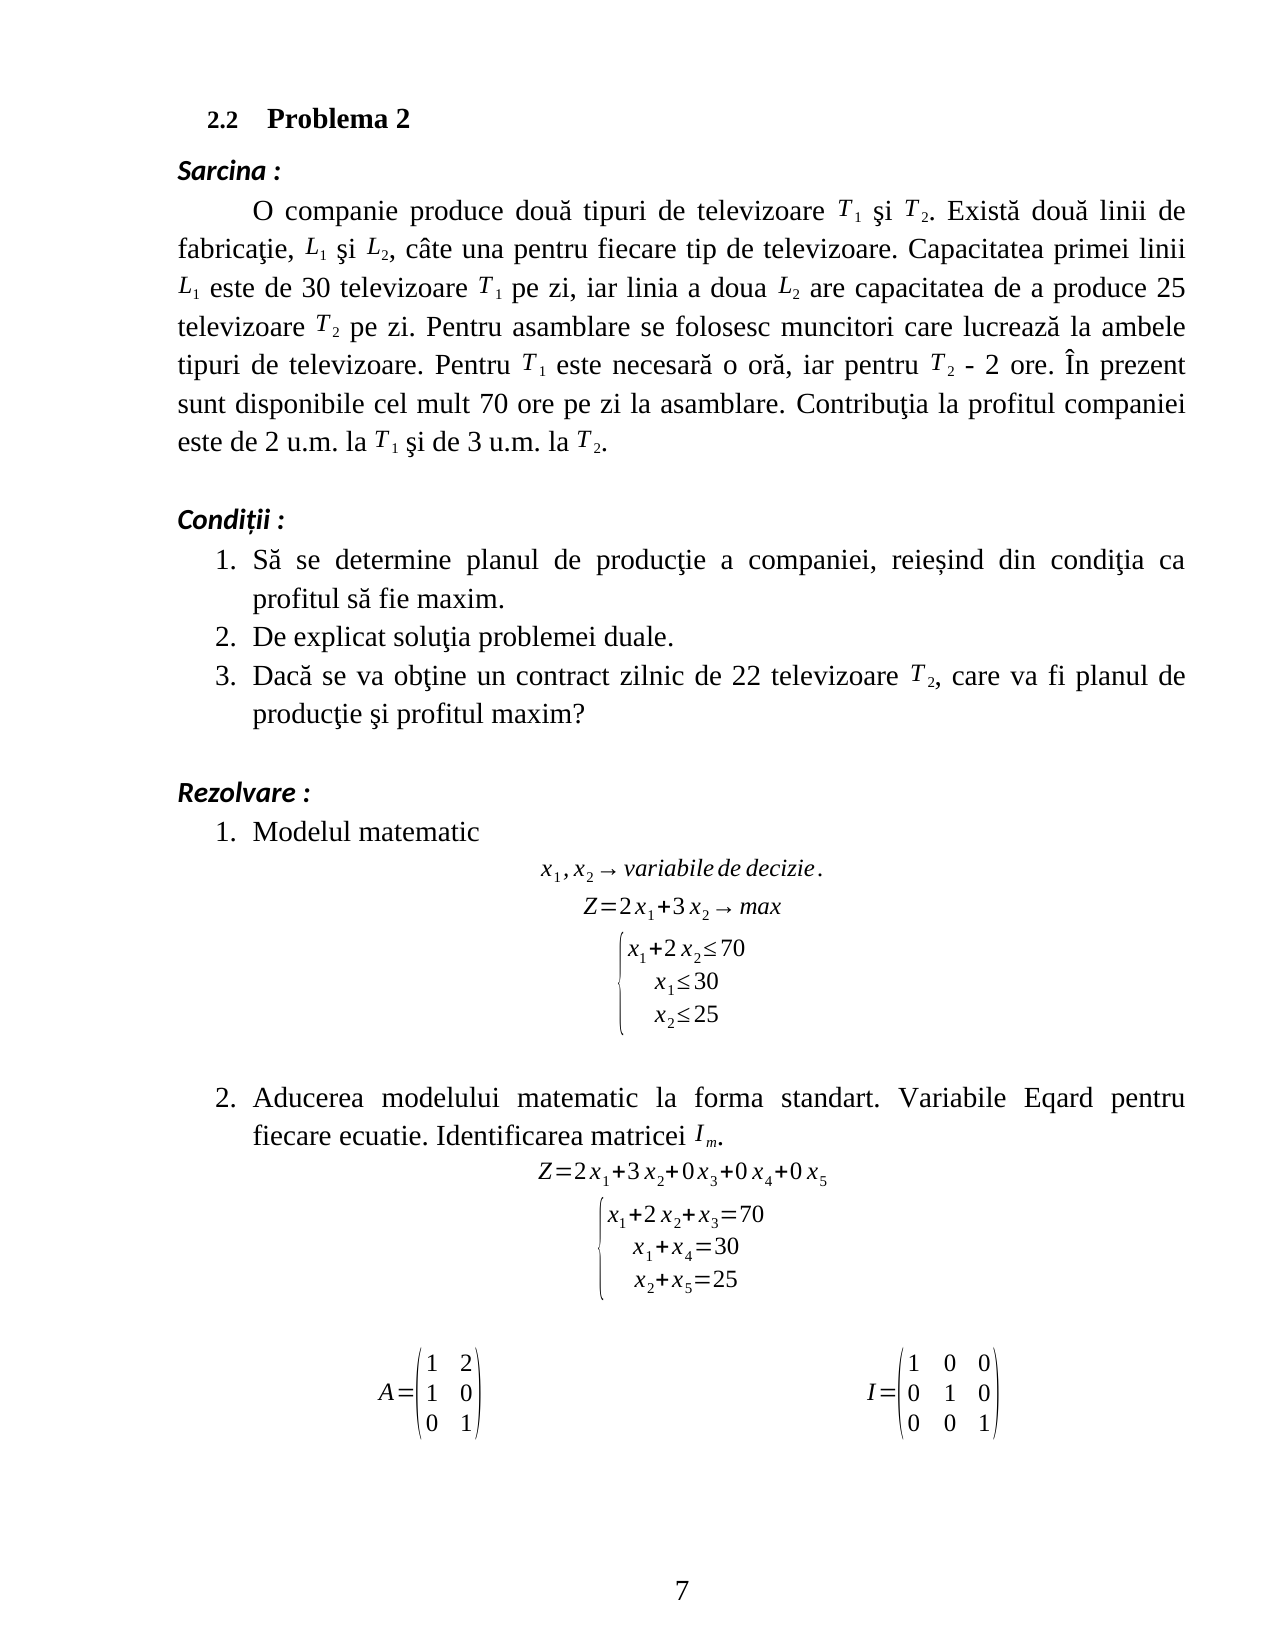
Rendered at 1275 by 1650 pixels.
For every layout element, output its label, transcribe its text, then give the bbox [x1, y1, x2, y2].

list Modelul matematic [215, 814, 1186, 848]
text Rezolvare : [177, 774, 1186, 809]
text Sarcina : [177, 152, 1186, 188]
list Aducerea modelului matematic la forma standart. Variabile Eqard pentru fiecare ecuatie. Identificarea matricei . [215, 1080, 1186, 1152]
table_header [681, 1345, 1185, 1446]
list Să se determine planul de producţie a companiei, reieșind din condiţia ca profitul să fie maxim. [215, 542, 1186, 614]
table_header [177, 1345, 681, 1446]
list Dacă se va obţine un contract zilnic de 22 televizoare , care va fi planul de producţie şi profitul maxim? [215, 658, 1186, 730]
text Condiții : [177, 501, 1186, 537]
text O companie produce două tipuri de televizoare şi . Există două linii de fabricaţie, şi , câte una pentru fiecare tip de televizoare. Capacitatea primei linii este de 30 televizoare pe zi, iar linia a doua are capacitatea de a produce 25 televizoare pe zi. Pentru asamblare se folosesc muncitori care lucrează la ambele tipuri de televizoare. Pentru este necesară o oră, iar pentru - 2 ore. În prezent sunt disponibile cel mult 70 ore pe zi la asamblare. Contribuţia la profitul companiei este de 2 u.m. la şi de 3 u.m. la . [177, 193, 1186, 458]
subtitle Problema 2 [207, 101, 1186, 135]
list De explicat soluţia problemei duale. [215, 619, 1186, 653]
